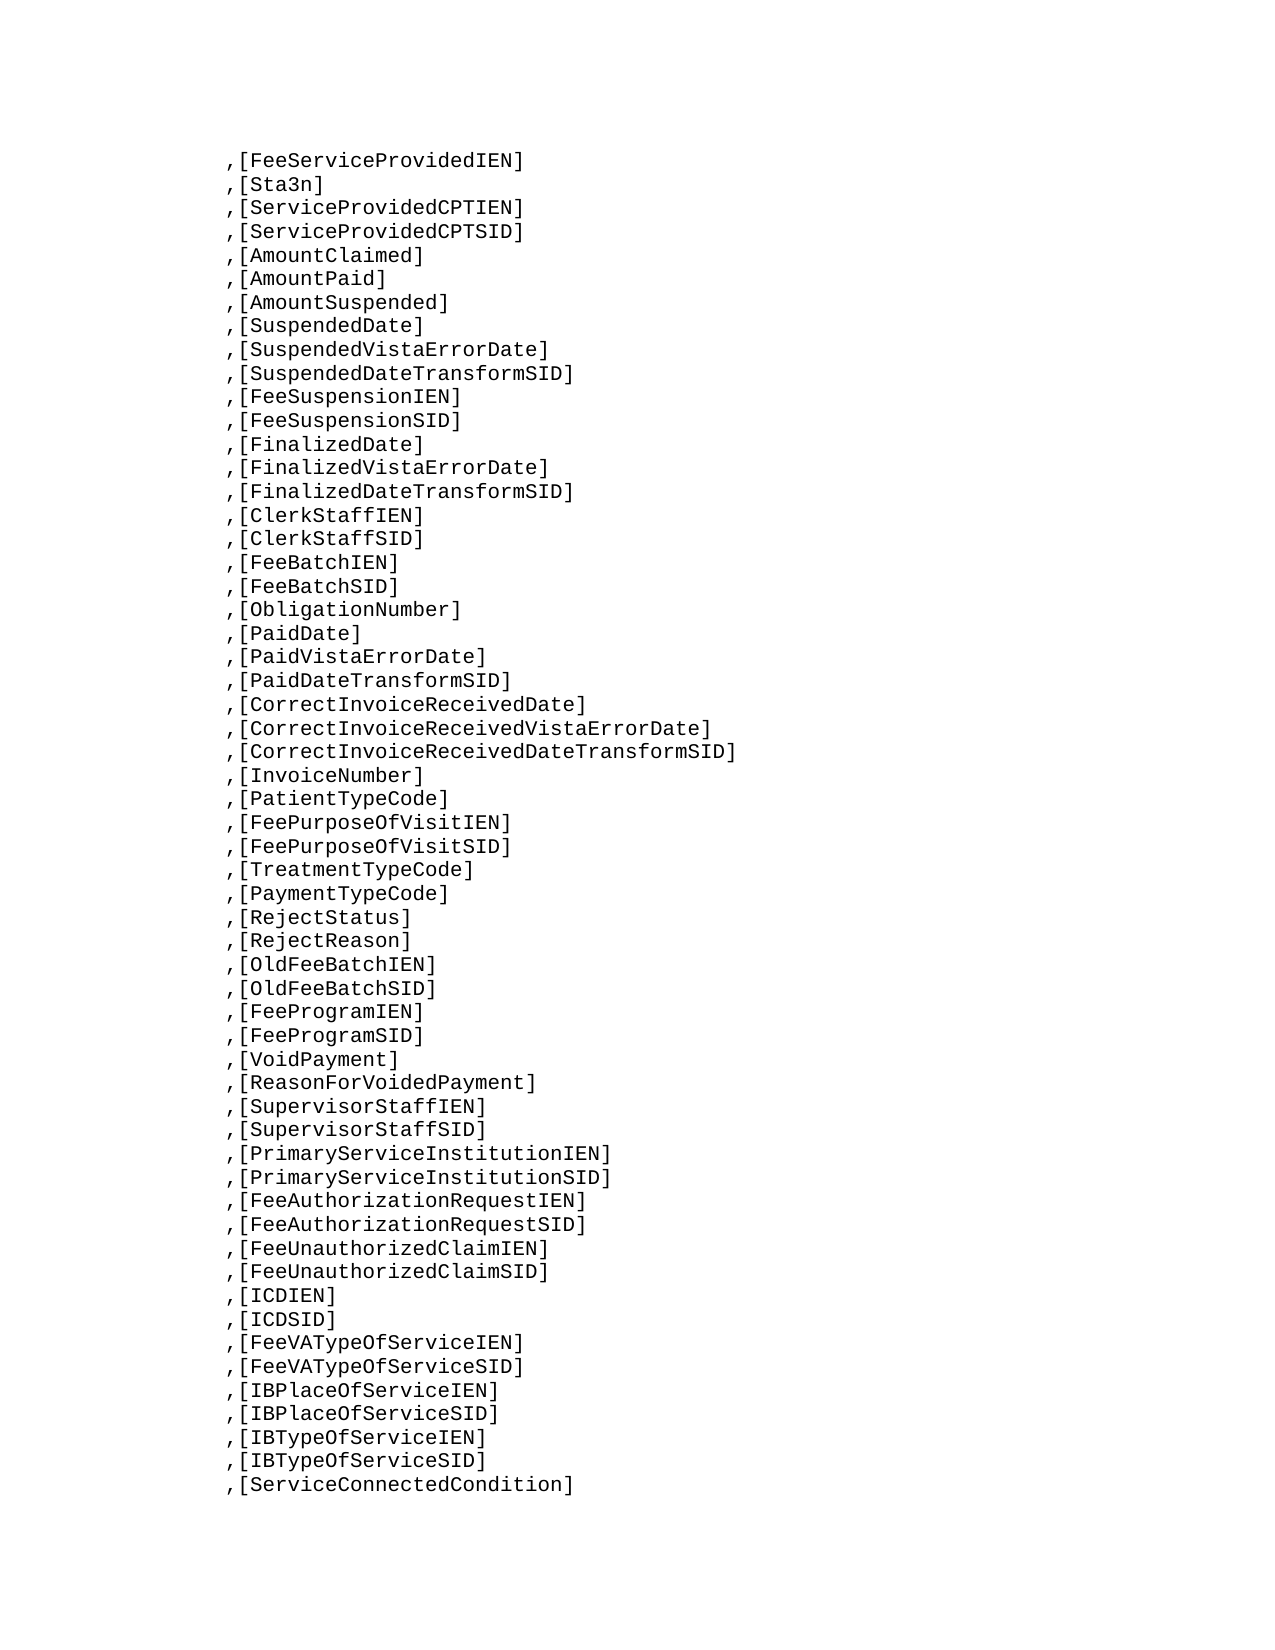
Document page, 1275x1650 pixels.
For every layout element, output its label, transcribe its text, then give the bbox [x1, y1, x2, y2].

text ,[FeeProgramSID] [150, 1025, 1125, 1048]
text ,[FeeVATypeOfServiceIEN] [150, 1332, 1125, 1356]
text ,[FeeAuthorizationRequestIEN] [150, 1190, 1125, 1214]
text ,[FeePurposeOfVisitSID] [150, 836, 1125, 859]
text ,[FeeBatchIEN] [150, 552, 1125, 576]
text ,[SupervisorStaffIEN] [150, 1096, 1125, 1119]
text ,[FeeAuthorizationRequestSID] [150, 1214, 1125, 1238]
text ,[ReasonForVoidedPayment] [150, 1072, 1125, 1096]
text ,[FinalizedDate] [150, 434, 1125, 457]
text ,[InvoiceNumber] [150, 765, 1125, 788]
text ,[IBTypeOfServiceSID] [150, 1451, 1125, 1474]
text ,[TreatmentTypeCode] [150, 859, 1125, 883]
text ,[FeeServiceProvidedIEN] [150, 150, 1125, 174]
text ,[PatientTypeCode] [150, 788, 1125, 812]
text ,[PaidDate] [150, 623, 1125, 647]
text ,[Sta3n] [150, 174, 1125, 197]
text ,[ClerkStaffIEN] [150, 505, 1125, 528]
text ,[ServiceProvidedCPTSID] [150, 221, 1125, 244]
text ,[ICDSID] [150, 1309, 1125, 1332]
text ,[CorrectInvoiceReceivedDateTransformSID] [150, 741, 1125, 765]
text ,[RejectReason] [150, 930, 1125, 954]
text ,[FeeBatchSID] [150, 576, 1125, 599]
text ,[AmountPaid] [150, 268, 1125, 292]
text ,[SupervisorStaffSID] [150, 1119, 1125, 1143]
text ,[FeeSuspensionSID] [150, 410, 1125, 434]
text ,[IBPlaceOfServiceSID] [150, 1403, 1125, 1427]
text ,[OldFeeBatchSID] [150, 978, 1125, 1001]
text ,[PrimaryServiceInstitutionIEN] [150, 1143, 1125, 1167]
text ,[FeeUnauthorizedClaimSID] [150, 1261, 1125, 1285]
text ,[ServiceProvidedCPTIEN] [150, 197, 1125, 221]
text ,[IBTypeOfServiceIEN] [150, 1427, 1125, 1451]
text ,[PaidDateTransformSID] [150, 670, 1125, 694]
text ,[ServiceConnectedCondition] [150, 1474, 1125, 1498]
text ,[ICDIEN] [150, 1285, 1125, 1309]
text ,[AmountSuspended] [150, 292, 1125, 316]
text ,[SuspendedVistaErrorDate] [150, 339, 1125, 363]
text ,[SuspendedDateTransformSID] [150, 363, 1125, 386]
text ,[ObligationNumber] [150, 599, 1125, 623]
text ,[PaymentTypeCode] [150, 883, 1125, 907]
text ,[SuspendedDate] [150, 316, 1125, 339]
text ,[RejectStatus] [150, 907, 1125, 930]
text ,[ClerkStaffSID] [150, 528, 1125, 552]
text ,[FinalizedDateTransformSID] [150, 481, 1125, 505]
text ,[PrimaryServiceInstitutionSID] [150, 1167, 1125, 1190]
text ,[FeeVATypeOfServiceSID] [150, 1356, 1125, 1379]
text ,[CorrectInvoiceReceivedDate] [150, 694, 1125, 717]
text ,[OldFeeBatchIEN] [150, 954, 1125, 978]
text ,[FeeUnauthorizedClaimIEN] [150, 1238, 1125, 1261]
text ,[FeePurposeOfVisitIEN] [150, 812, 1125, 836]
text ,[FeeSuspensionIEN] [150, 386, 1125, 410]
text ,[FinalizedVistaErrorDate] [150, 457, 1125, 481]
text ,[PaidVistaErrorDate] [150, 647, 1125, 670]
text ,[IBPlaceOfServiceIEN] [150, 1379, 1125, 1403]
text ,[CorrectInvoiceReceivedVistaErrorDate] [150, 717, 1125, 741]
text ,[AmountClaimed] [150, 244, 1125, 268]
text ,[VoidPayment] [150, 1048, 1125, 1072]
text ,[FeeProgramIEN] [150, 1001, 1125, 1025]
